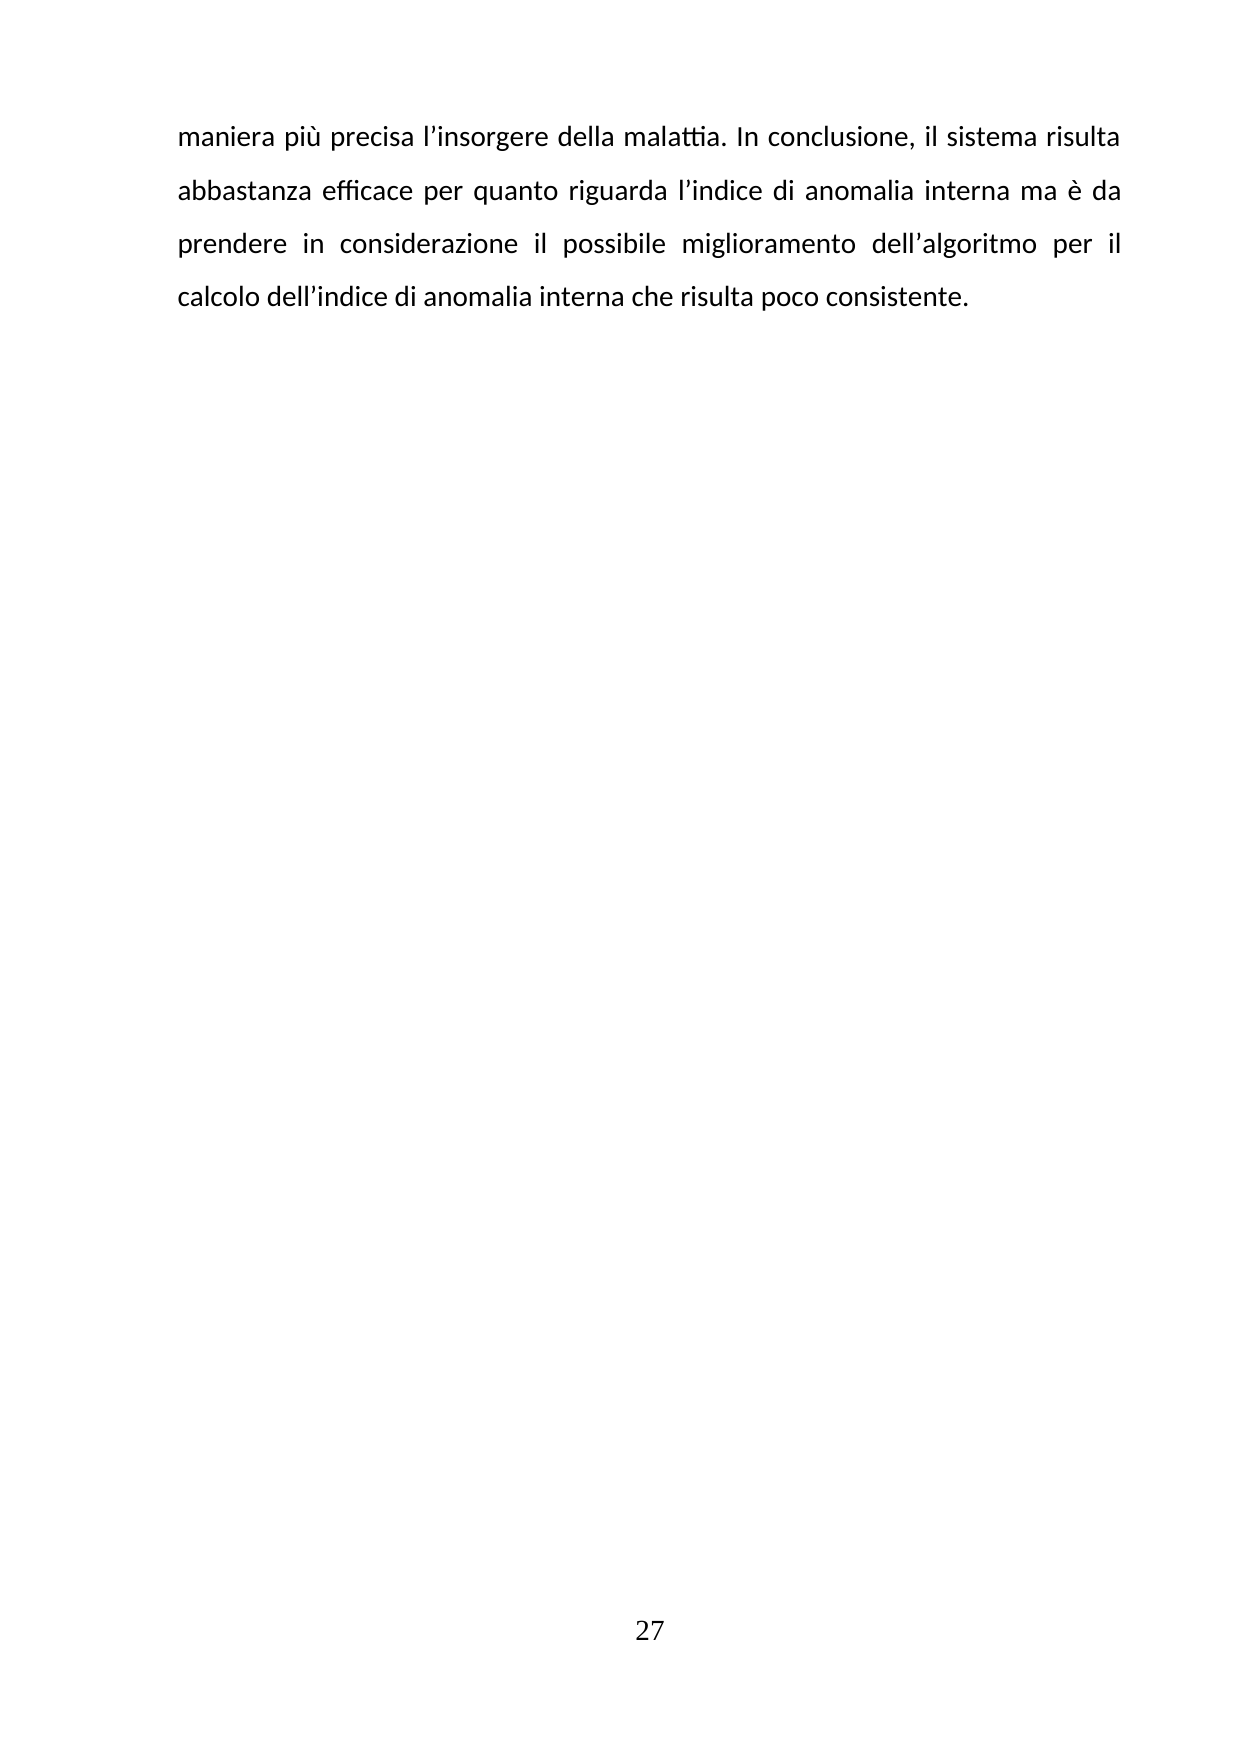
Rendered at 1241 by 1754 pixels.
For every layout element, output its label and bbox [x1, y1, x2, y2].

text [177, 118, 1122, 314]
